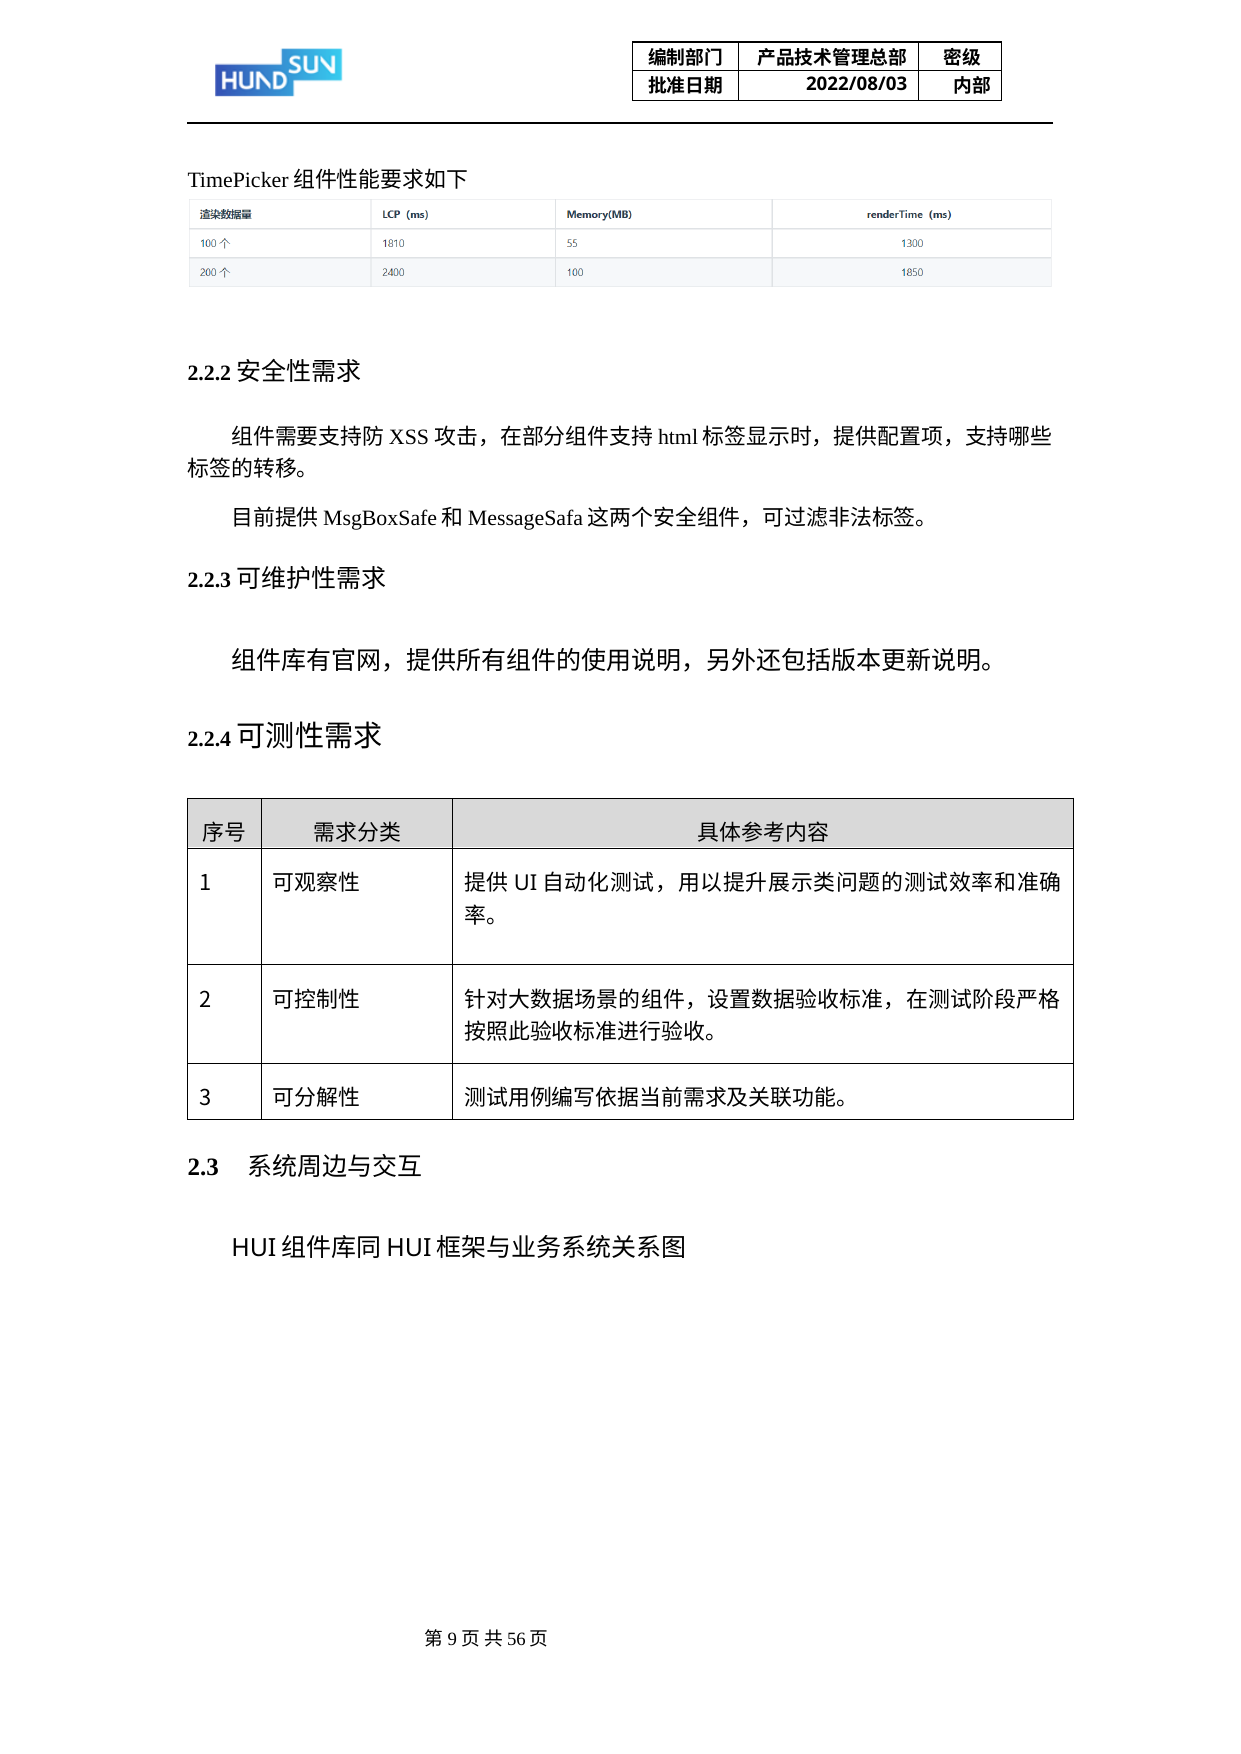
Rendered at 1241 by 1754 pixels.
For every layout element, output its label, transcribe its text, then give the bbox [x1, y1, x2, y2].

text 组件需要支持防XSS 攻击，在部分组件支持html标签显示时，提供配置项，支持哪些标签的转移。 [187, 418, 1053, 483]
text 目前提供MsgBoxSafe和MessageSafa这两个安全组件，可过滤非法标签。 [187, 499, 1053, 532]
subtitle 安全性需求 [187, 337, 1053, 402]
table_cell 3 [188, 1064, 261, 1119]
table_cell 针对大数据场景的组件，设置数据验收标准，在测试阶段严格按照此验收标准进行验收。 [453, 965, 1073, 1063]
subtitle 可维护性需求 [187, 544, 1053, 609]
subtitle 可测性需求 [187, 701, 1053, 766]
text HUI组件库同HUI框架与业务系统关系图 [187, 1213, 1053, 1278]
table_cell 测试用例编写依据当前需求及关联功能。 [453, 1064, 1073, 1119]
table_cell 1 [188, 849, 261, 964]
table_cell 可控制性 [262, 965, 452, 1063]
picture [209, 42, 349, 100]
table_header 具体参考内容 [453, 799, 1073, 847]
table_header 序号 [188, 799, 261, 847]
table_cell 2 [188, 965, 261, 1063]
list 组件库有官网，提供所有组件的使用说明，另外还包括版本更新说明。 [187, 626, 1053, 691]
table_cell 提供UI自动化测试，用以提升展示类问题的测试效率和准确率。 [453, 849, 1073, 964]
table_header 需求分类 [262, 799, 452, 847]
table_cell 可分解性 [262, 1064, 452, 1119]
text TimePicker组件性能要求如下 [187, 162, 1053, 194]
picture [187, 197, 1053, 289]
subtitle 系统周边与交互 [187, 1132, 1053, 1197]
table_cell 可观察性 [262, 849, 452, 964]
